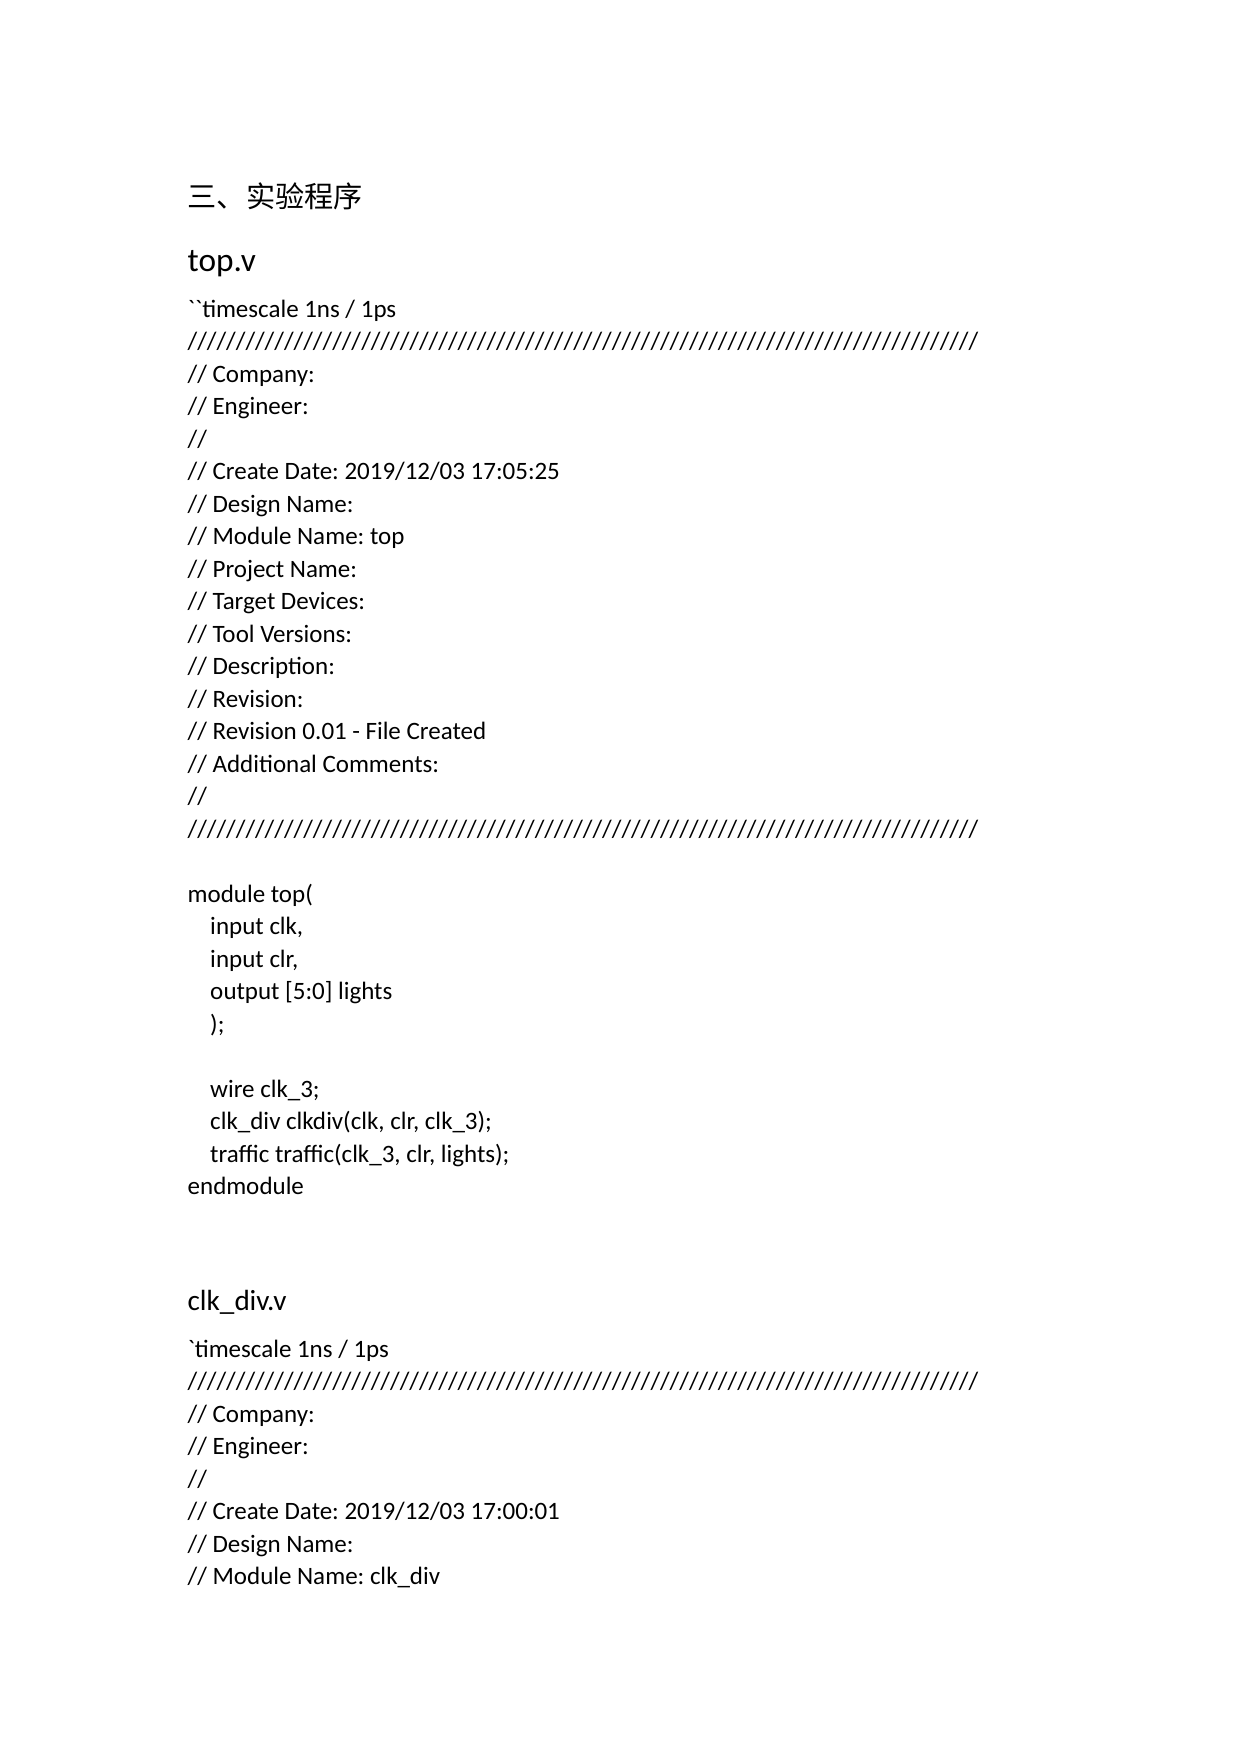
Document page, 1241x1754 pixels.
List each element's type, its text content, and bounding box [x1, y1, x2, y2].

list module top( [187, 877, 1053, 909]
list // Module Name: top [187, 519, 1053, 552]
list // Tool Versions: [187, 617, 1053, 649]
list // Company: [187, 1397, 1053, 1429]
list // Additional Comments: [187, 747, 1053, 779]
list // Design Name: [187, 1527, 1053, 1559]
list // Company: [187, 357, 1053, 389]
list // Project Name: [187, 552, 1053, 584]
list // Target Devices: [187, 584, 1053, 617]
list // Design Name: [187, 487, 1053, 519]
list ``timescale 1ns / 1ps [187, 292, 1053, 324]
list top.v [187, 227, 1053, 292]
list clk_div clkdiv(clk, clr, clk_3); [187, 1104, 1053, 1137]
list // Revision 0.01 - File Created [187, 714, 1053, 747]
list // Module Name: clk_div [187, 1559, 1053, 1592]
list ////////////////////////////////////////////////////////////////////////////////// [187, 812, 1053, 844]
list // Revision: [187, 682, 1053, 714]
list // [187, 779, 1053, 812]
list // Create Date: 2019/12/03 17:00:01 [187, 1494, 1053, 1527]
list input clr, [187, 942, 1053, 974]
list traffic traffic(clk_3, clr, lights); [187, 1137, 1053, 1169]
list input clk, [187, 909, 1053, 942]
list `timescale 1ns / 1ps [187, 1332, 1053, 1364]
list // Create Date: 2019/12/03 17:05:25 [187, 454, 1053, 487]
list endmodule [187, 1169, 1053, 1202]
list ////////////////////////////////////////////////////////////////////////////////// [187, 324, 1053, 357]
list output [5:0] lights [187, 974, 1053, 1007]
list // Engineer: [187, 389, 1053, 422]
list // [187, 1462, 1053, 1494]
list 三、实验程序 [187, 162, 1053, 227]
list ); [187, 1007, 1053, 1039]
list ////////////////////////////////////////////////////////////////////////////////// [187, 1364, 1053, 1397]
list wire clk_3; [187, 1072, 1053, 1104]
list // Engineer: [187, 1429, 1053, 1462]
list // [187, 422, 1053, 454]
list clk_div.v [187, 1267, 1053, 1332]
list // Description: [187, 649, 1053, 682]
